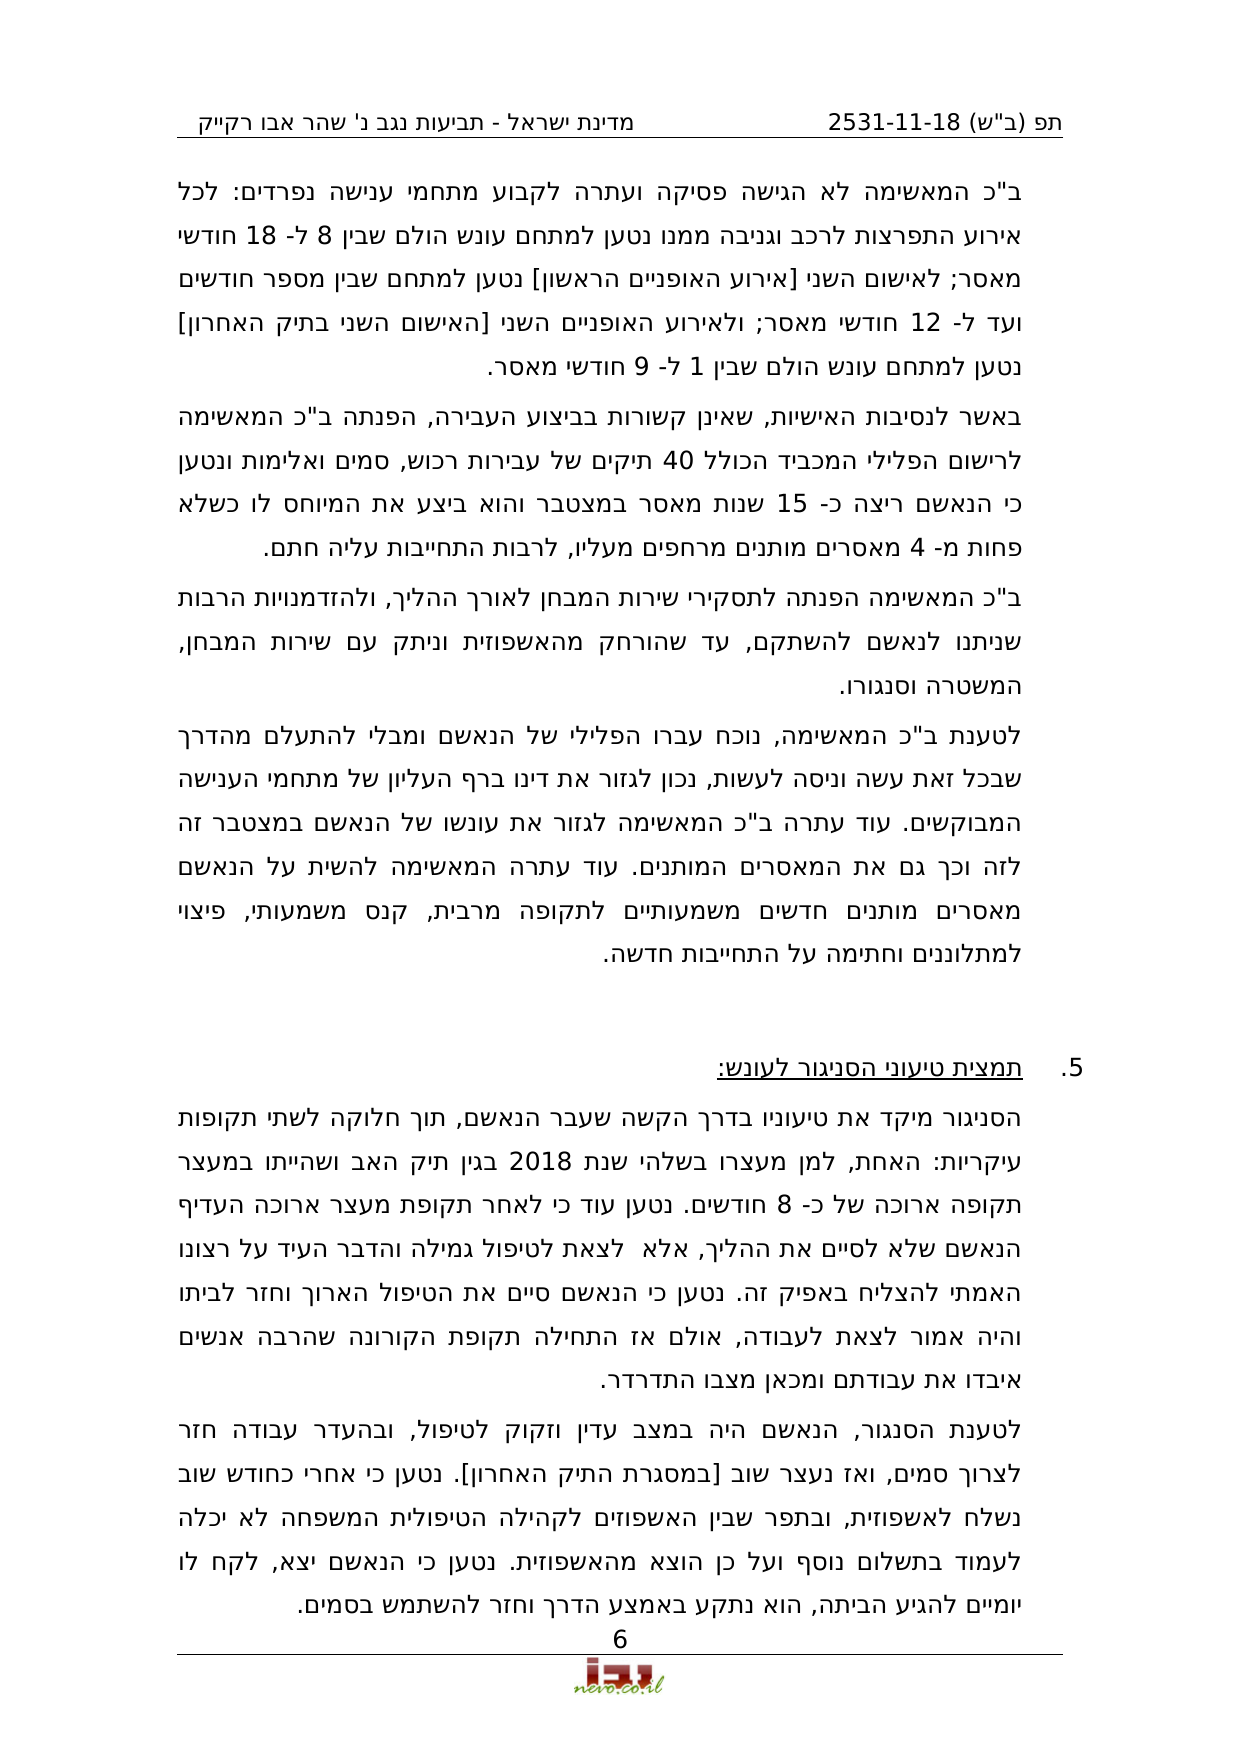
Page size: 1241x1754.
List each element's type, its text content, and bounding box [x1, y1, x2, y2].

picture [574, 1657, 666, 1695]
list תמצית טיעוני הסניגור לעונש: [177, 1053, 1060, 1082]
text באשר לנסיבות האישיות, שאינן קשורות בביצוע העבירה, הפנתה ב"כ המאשימה לרישום הפלילי המכביד הכולל 40 תיקים של עבירות רכוש, סמים ואלימות ונטען כי הנאשם ריצה כ- 15 שנות מאסר במצטבר והוא ביצע את המיוחס לו כשלא פחות מ- 4 מאסרים מותנים מרחפים מעליו, לרבות התחייבות עליה חתם. [177, 402, 1023, 563]
text ב"כ המאשימה לא הגישה פסיקה ועתרה לקבוע מתחמי ענישה נפרדים: לכל אירוע התפרצות לרכב וגניבה ממנו נטען למתחם עונש הולם שבין 8 ל- 18 חודשי מאסר; לאישום השני [אירוע האופניים הראשון] נטען למתחם שבין מספר חודשים ועד ל- 12 חודשי מאסר; ולאירוע האופניים השני [האישום השני בתיק האחרון] נטען למתחם עונש הולם שבין 1 ל- 9 חודשי מאסר. [177, 177, 1023, 381]
text לטענת ב"כ המאשימה, נוכח עברו הפלילי של הנאשם ומבלי להתעלם מהדרך שבכל זאת עשה וניסה לעשות, נכון לגזור את דינו ברף העליון של מתחמי הענישה המבוקשים. עוד עתרה ב"כ המאשימה לגזור את עונשו של הנאשם במצטבר זה לזה וכך גם את המאסרים המותנים. עוד עתרה המאשימה להשית על הנאשם מאסרים מותנים חדשים משמעותיים לתקופה מרבית, קנס משמעותי, פיצוי למתלוננים וחתימה על התחייבות חדשה. [177, 721, 1023, 969]
text לטענת הסנגור, הנאשם היה במצב עדין וזקוק לטיפול, ובהעדר עבודה חזר לצרוך סמים, ואז נעצר שוב [במסגרת התיק האחרון]. נטען כי אחרי כחודש שוב נשלח לאשפוזית, ובתפר שבין האשפוזים לקהילה הטיפולית המשפחה לא יכלה לעמוד בתשלום נוסף ועל כן הוצא מהאשפוזית. נטען כי הנאשם יצא, לקח לו יומיים להגיע הביתה, הוא נתקע באמצע הדרך וחזר להשתמש בסמים. [177, 1416, 1023, 1620]
text הסניגור מיקד את טיעוניו בדרך הקשה שעבר הנאשם, תוך חלוקה לשתי תקופות עיקריות: האחת, למן מעצרו בשלהי שנת 2018 בגין תיק האב ושהייתו במעצר תקופה ארוכה של כ- 8 חודשים. נטען עוד כי לאחר תקופת מעצר ארוכה העדיף הנאשם שלא לסיים את ההליך, אלא לצאת לטיפול גמילה והדבר העיד על רצונו האמתי להצליח באפיק זה. נטען כי הנאשם סיים את הטיפול הארוך וחזר לביתו והיה אמור לצאת לעבודה, אולם אז התחילה תקופת הקורונה שהרבה אנשים איבדו את עבודתם ומכאן מצבו התדרדר. [177, 1103, 1023, 1395]
text ב"כ המאשימה הפנתה לתסקירי שירות המבחן לאורך ההליך, ולהזדמנויות הרבות שניתנו לנאשם להשתקם, עד שהורחק מהאשפוזית וניתק עם שירות המבחן, המשטרה וסנגורו. [177, 583, 1023, 700]
